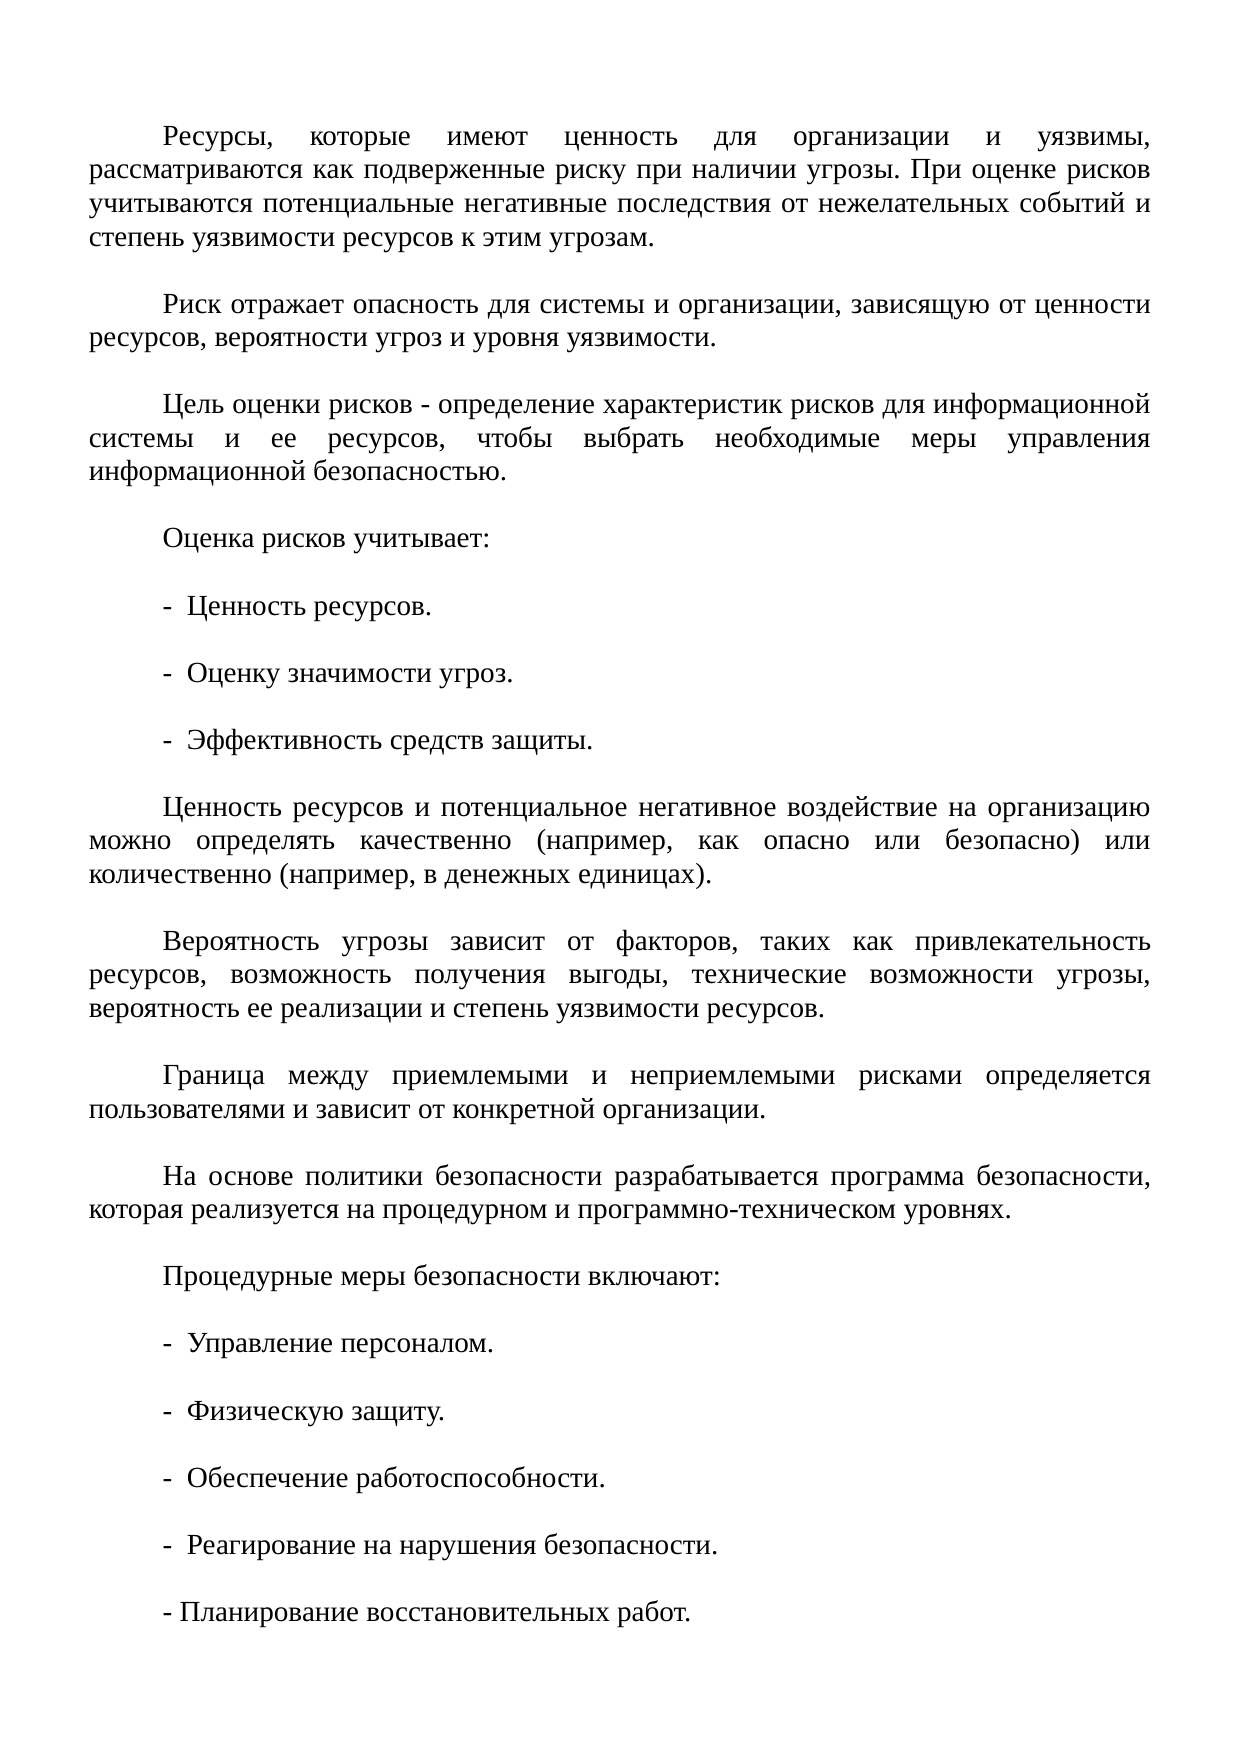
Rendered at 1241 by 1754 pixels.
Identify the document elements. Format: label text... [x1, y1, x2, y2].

text Граница между приемлемыми и неприемлемыми рисками определяется пользователями и зависит от конкретной организации. [88, 1057, 1152, 1124]
text Ценность ресурсов и потенциальное негативное воздействие на организацию можно определять качественно (например, как опасно или безопасно) или количественно (например, в денежных единицах). [88, 789, 1152, 889]
text - Эффективность средств защиты. [88, 722, 1152, 755]
text Цель оценки рисков - определение характеристик рисков для информационной системы и ее ресурсов, чтобы выбрать необходимые меры управления информационной безопасностью. [88, 386, 1152, 487]
text Оценка рисков учитывает: [88, 521, 1152, 554]
text - Ценность ресурсов. [88, 588, 1152, 621]
text Риск отражает опасность для системы и организации, зависящую от ценности ресурсов, вероятности угроз и уровня уязвимости. [88, 286, 1152, 353]
text Процедурные меры безопасности включают: [88, 1258, 1152, 1292]
text - Управление персоналом. [88, 1326, 1152, 1359]
text - Физическую защиту. [88, 1393, 1152, 1426]
text Ресурсы, которые имеют ценность для организации и уязвимы, рассматриваются как подверженные риску при наличии угрозы. При оценке рисков учитываются потенциальные негативные последствия от нежелательных событий и степень уязвимости ресурсов к этим угрозам. [88, 118, 1152, 252]
text - Реагирование на нарушения безопасности. [88, 1527, 1152, 1560]
text - Планирование восстановительных работ. [88, 1594, 1152, 1627]
text Вероятность угрозы зависит от факторов, таких как привлекательность ресурсов, возможность получения выгоды, технические возможности угрозы, вероятность ее реализации и степень уязвимости ресурсов. [88, 923, 1152, 1024]
text На основе политики безопасности разрабатывается программа безопасности, которая реализуется на процедурном и программно-техническом уровнях. [88, 1158, 1152, 1225]
text - Оценку значимости угроз. [88, 655, 1152, 688]
text - Обеспечение работоспособности. [88, 1460, 1152, 1493]
